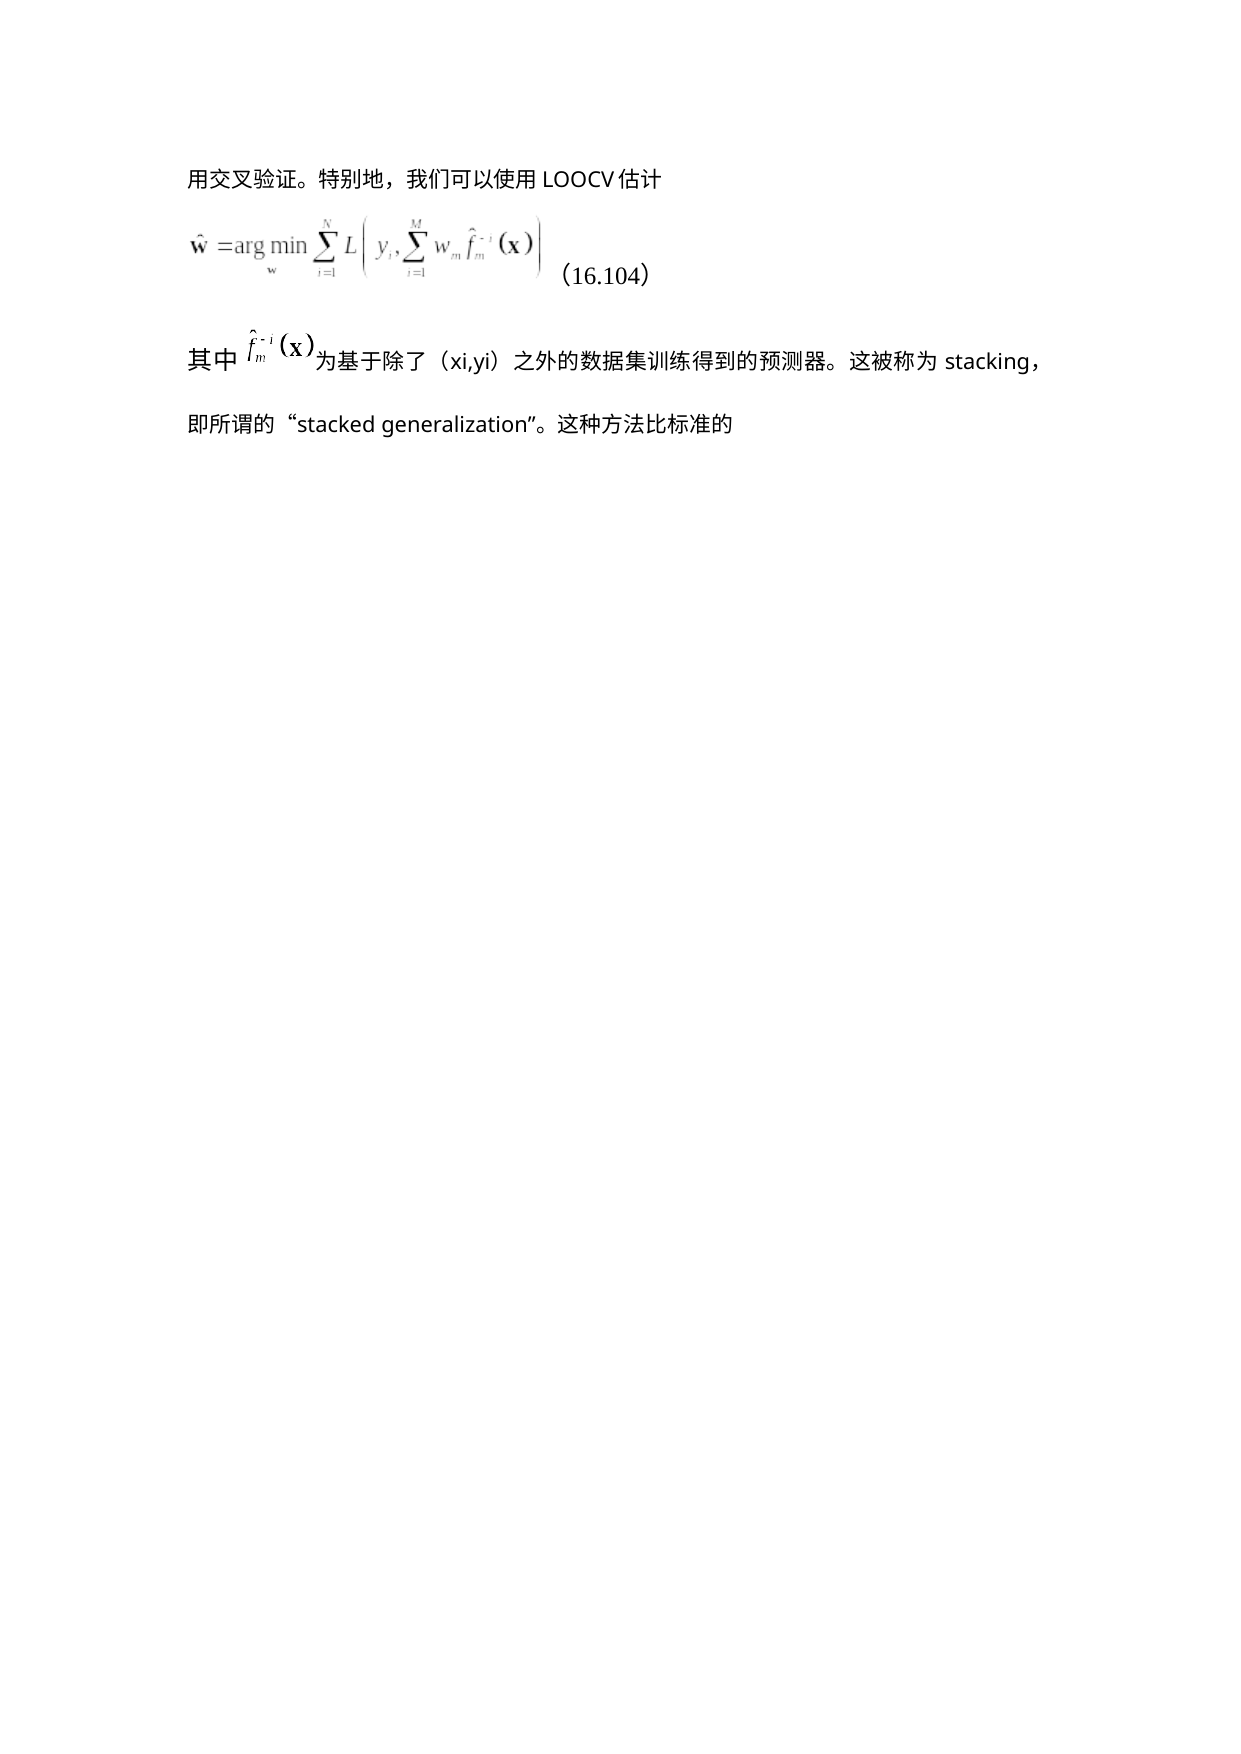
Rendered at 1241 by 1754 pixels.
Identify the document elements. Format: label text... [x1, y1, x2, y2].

text （16.104） [187, 210, 1053, 308]
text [187, 162, 1053, 194]
text 其中为基于除了（xi,yi）之外的数据集训练得到的预测器。这被称为stacking，即所谓的“stacked generalization”。这种方法比标准的 [187, 326, 1053, 440]
